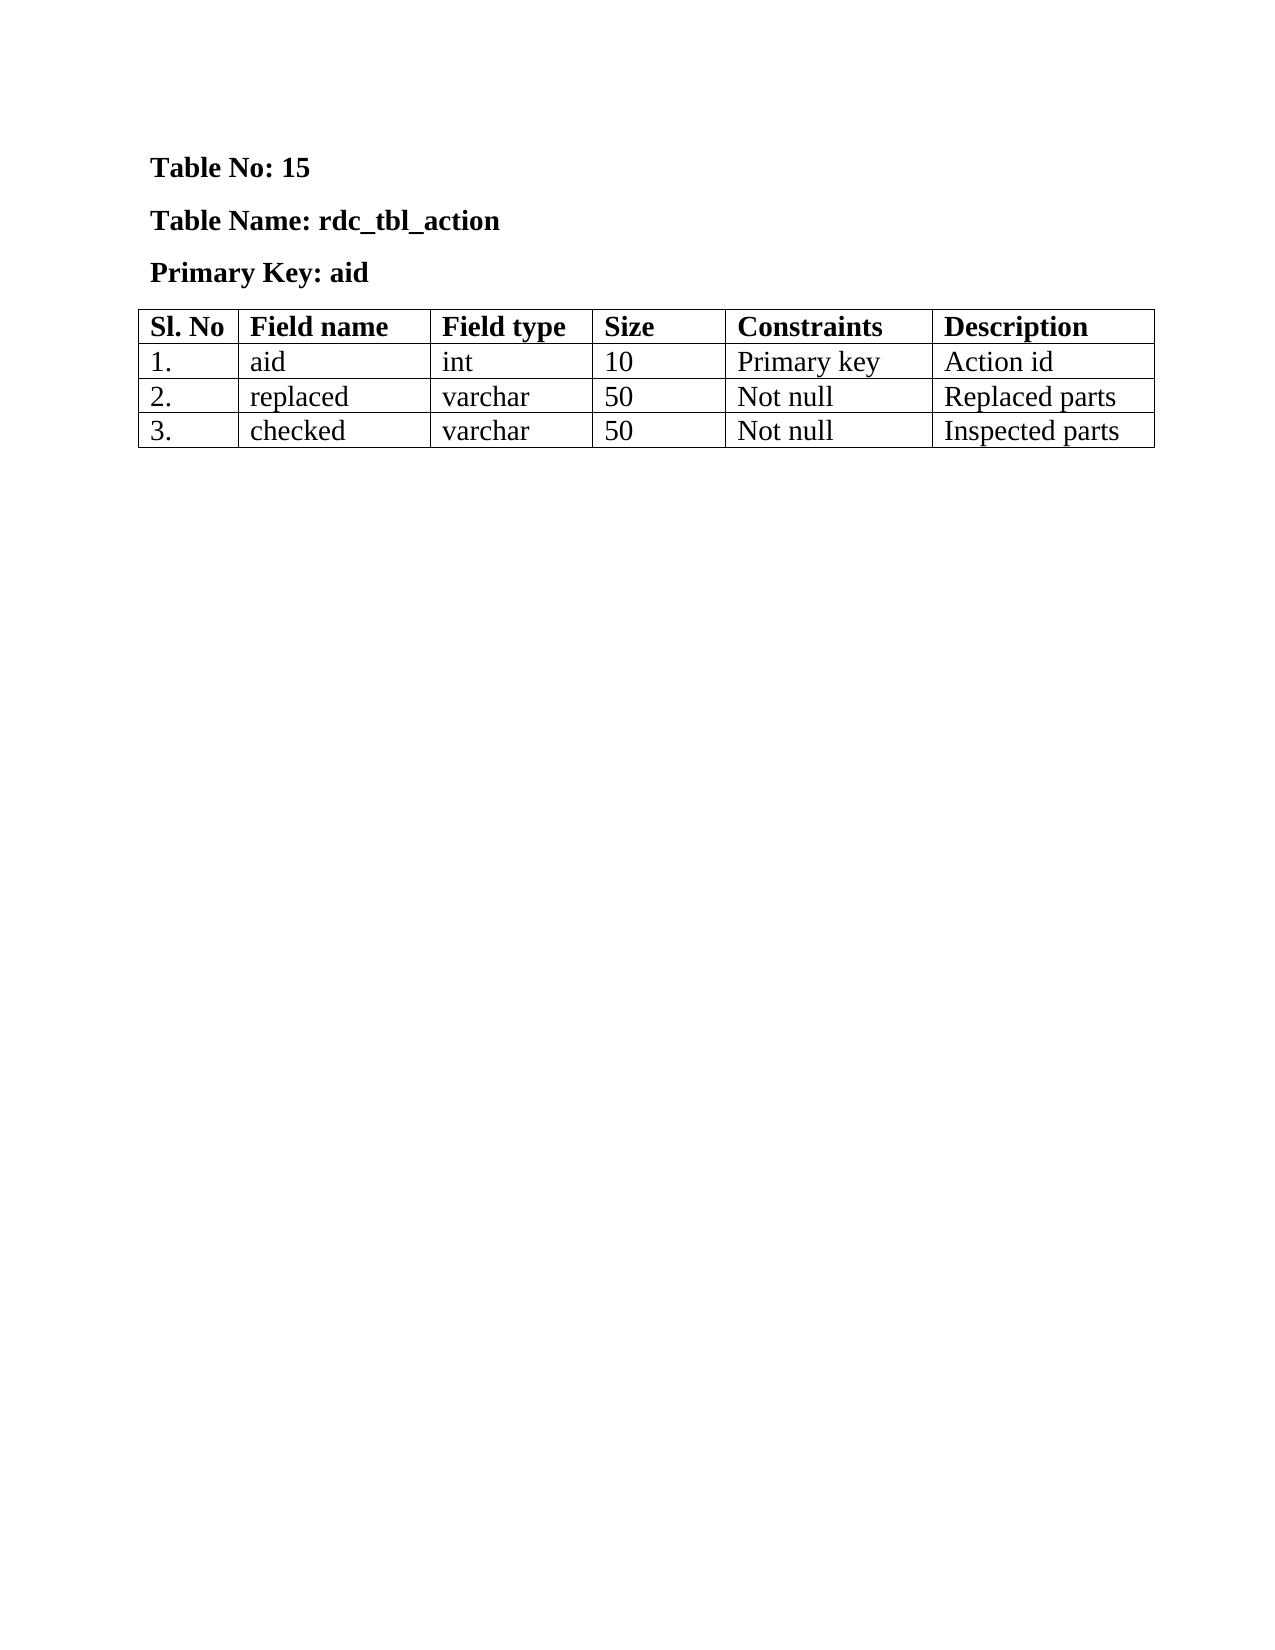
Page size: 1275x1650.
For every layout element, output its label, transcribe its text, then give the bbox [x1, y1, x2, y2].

table_cell 50 [593, 379, 725, 412]
table_header Sl. No [139, 310, 238, 343]
text Table Name: rdc_tbl_action [150, 203, 1125, 236]
text Table No: 15 [150, 150, 1125, 183]
table_cell Inspected parts [933, 413, 1154, 447]
table_cell aid [239, 344, 430, 378]
table_header Field name [239, 310, 430, 343]
table_cell varchar [431, 379, 592, 412]
text Primary Key: aid [150, 256, 1125, 289]
table_cell int [431, 344, 592, 378]
table_cell 10 [593, 344, 725, 378]
table_cell 1. [139, 344, 238, 378]
table_cell Replaced parts [933, 379, 1154, 412]
table_cell 3. [139, 413, 238, 447]
table_header Size [593, 310, 725, 343]
table_header Field type [431, 310, 592, 343]
table_cell varchar [431, 413, 592, 447]
table_cell checked [239, 413, 430, 447]
table_cell Not null [726, 413, 932, 447]
table_cell Primary key [726, 344, 932, 378]
table_header Description [933, 310, 1154, 343]
table_cell 50 [593, 413, 725, 447]
table_cell Not null [726, 379, 932, 412]
table_cell Action id [933, 344, 1154, 378]
table_cell 2. [139, 379, 238, 412]
table_cell replaced [239, 379, 430, 412]
table_header Constraints [726, 310, 932, 343]
